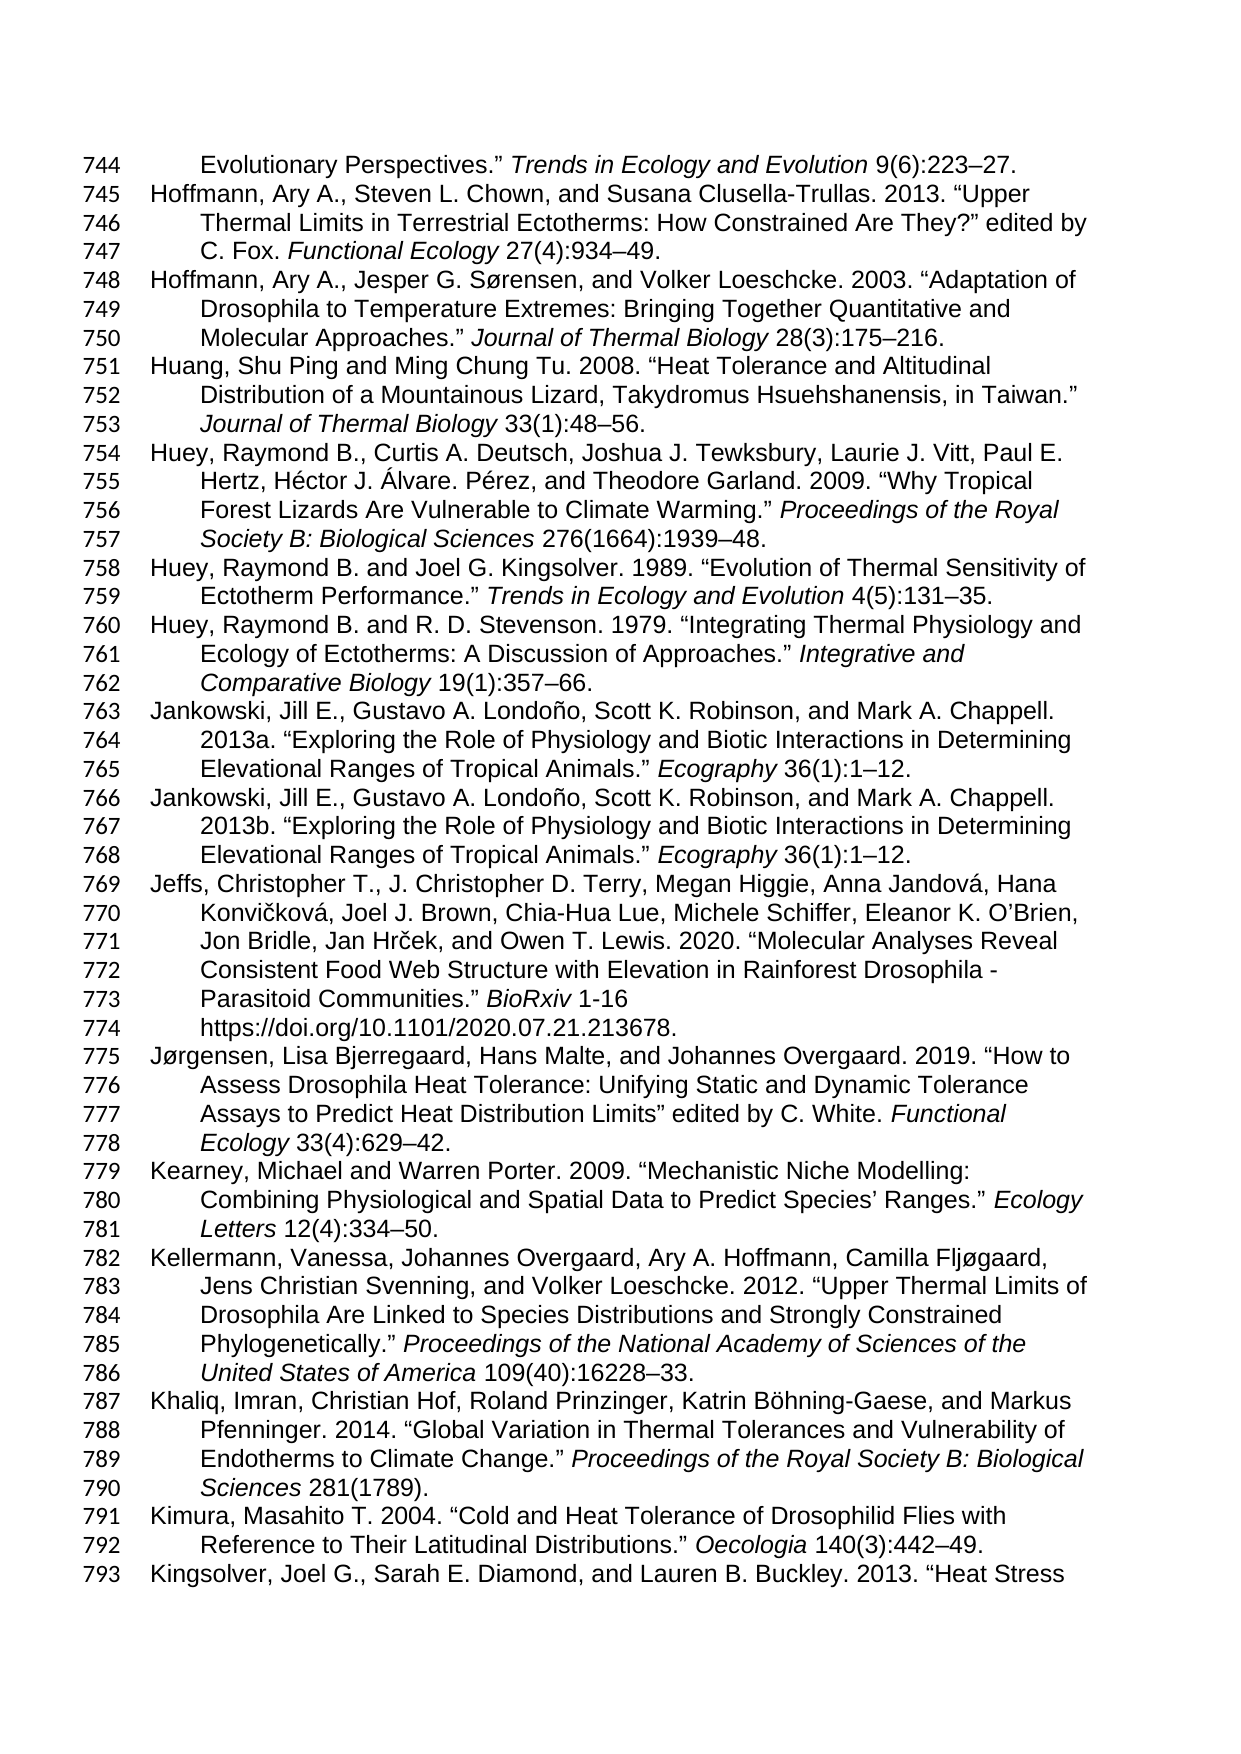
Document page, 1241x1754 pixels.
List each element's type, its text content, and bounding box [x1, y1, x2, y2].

text Hoffmann, Ary A., Jesper G. Sørensen, and Volker Loeschcke. 2003. “Adaptation of Drosophila to Temperature Extremes: Bringing Together Quantitative and Molecular Approaches.” Journal of Thermal Biology 28(3):175–216. [150, 265, 1090, 351]
text Huang, Shu Ping and Ming Chung Tu. 2008. “Heat Tolerance and Altitudinal Distribution of a Mountainous Lizard, Takydromus Hsuehshanensis, in Taiwan.” Journal of Thermal Biology 33(1):48–56. [150, 351, 1090, 437]
text Hoffmann, Ary A., Steven L. Chown, and Susana Clusella-Trullas. 2013. “Upper Thermal Limits in Terrestrial Ectotherms: How Constrained Are They?” edited by C. Fox. Functional Ecology 27(4):934–49. [150, 179, 1090, 265]
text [150, 150, 1090, 179]
text Jørgensen, Lisa Bjerregaard, Hans Malte, and Johannes Overgaard. 2019. “How to Assess Drosophila Heat Tolerance: Unifying Static and Dynamic Tolerance Assays to Predict Heat Distribution Limits” edited by C. White. Functional Ecology 33(4):629–42. [150, 1041, 1090, 1156]
text Huey, Raymond B. and Joel G. Kingsolver. 1989. “Evolution of Thermal Sensitivity of Ectotherm Performance.” Trends in Ecology and Evolution 4(5):131–35. [150, 552, 1090, 610]
text Kellermann, Vanessa, Johannes Overgaard, Ary A. Hoffmann, Camilla Fljøgaard, Jens Christian Svenning, and Volker Loeschcke. 2012. “Upper Thermal Limits of Drosophila Are Linked to Species Distributions and Strongly Constrained Phylogenetically.” Proceedings of the National Academy of Sciences of the United States of America 109(40):16228–33. [150, 1242, 1090, 1386]
text Jeffs, Christopher T., J. Christopher D. Terry, Megan Higgie, Anna Jandová, Hana Konvičková, Joel J. Brown, Chia-Hua Lue, Michele Schiffer, Eleanor K. O’Brien, Jon Bridle, Jan Hrček, and Owen T. Lewis. 2020. “Molecular Analyses Reveal Consistent Food Web Structure with Elevation in Rainforest Drosophila - Parasitoid Communities.” BioRxiv 1-16 https://doi.org/10.1101/2020.07.21.213678. [150, 869, 1090, 1041]
text Kimura, Masahito T. 2004. “Cold and Heat Tolerance of Drosophilid Flies with Reference to Their Latitudinal Distributions.” Oecologia 140(3):442–49. [150, 1501, 1090, 1559]
text Huey, Raymond B., Curtis A. Deutsch, Joshua J. Tewksbury, Laurie J. Vitt, Paul E. Hertz, Héctor J. Álvare. Pérez, and Theodore Garland. 2009. “Why Tropical Forest Lizards Are Vulnerable to Climate Warming.” Proceedings of the Royal Society B: Biological Sciences 276(1664):1939–48. [150, 437, 1090, 552]
text Kearney, Michael and Warren Porter. 2009. “Mechanistic Niche Modelling: Combining Physiological and Spatial Data to Predict Species’ Ranges.” Ecology Letters 12(4):334–50. [150, 1156, 1090, 1242]
text Khaliq, Imran, Christian Hof, Roland Prinzinger, Katrin Böhning-Gaese, and Markus Pfenninger. 2014. “Global Variation in Thermal Tolerances and Vulnerability of Endotherms to Climate Change.” Proceedings of the Royal Society B: Biological Sciences 281(1789). [150, 1386, 1090, 1501]
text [150, 1559, 1090, 1587]
text Huey, Raymond B. and R. D. Stevenson. 1979. “Integrating Thermal Physiology and Ecology of Ectotherms: A Discussion of Approaches.” Integrative and Comparative Biology 19(1):357–66. [150, 610, 1090, 696]
text Jankowski, Jill E., Gustavo A. Londoño, Scott K. Robinson, and Mark A. Chappell. 2013b. “Exploring the Role of Physiology and Biotic Interactions in Determining Elevational Ranges of Tropical Animals.” Ecography 36(1):1–12. [150, 782, 1090, 869]
text Jankowski, Jill E., Gustavo A. Londoño, Scott K. Robinson, and Mark A. Chappell. 2013a. “Exploring the Role of Physiology and Biotic Interactions in Determining Elevational Ranges of Tropical Animals.” Ecography 36(1):1–12. [150, 696, 1090, 782]
